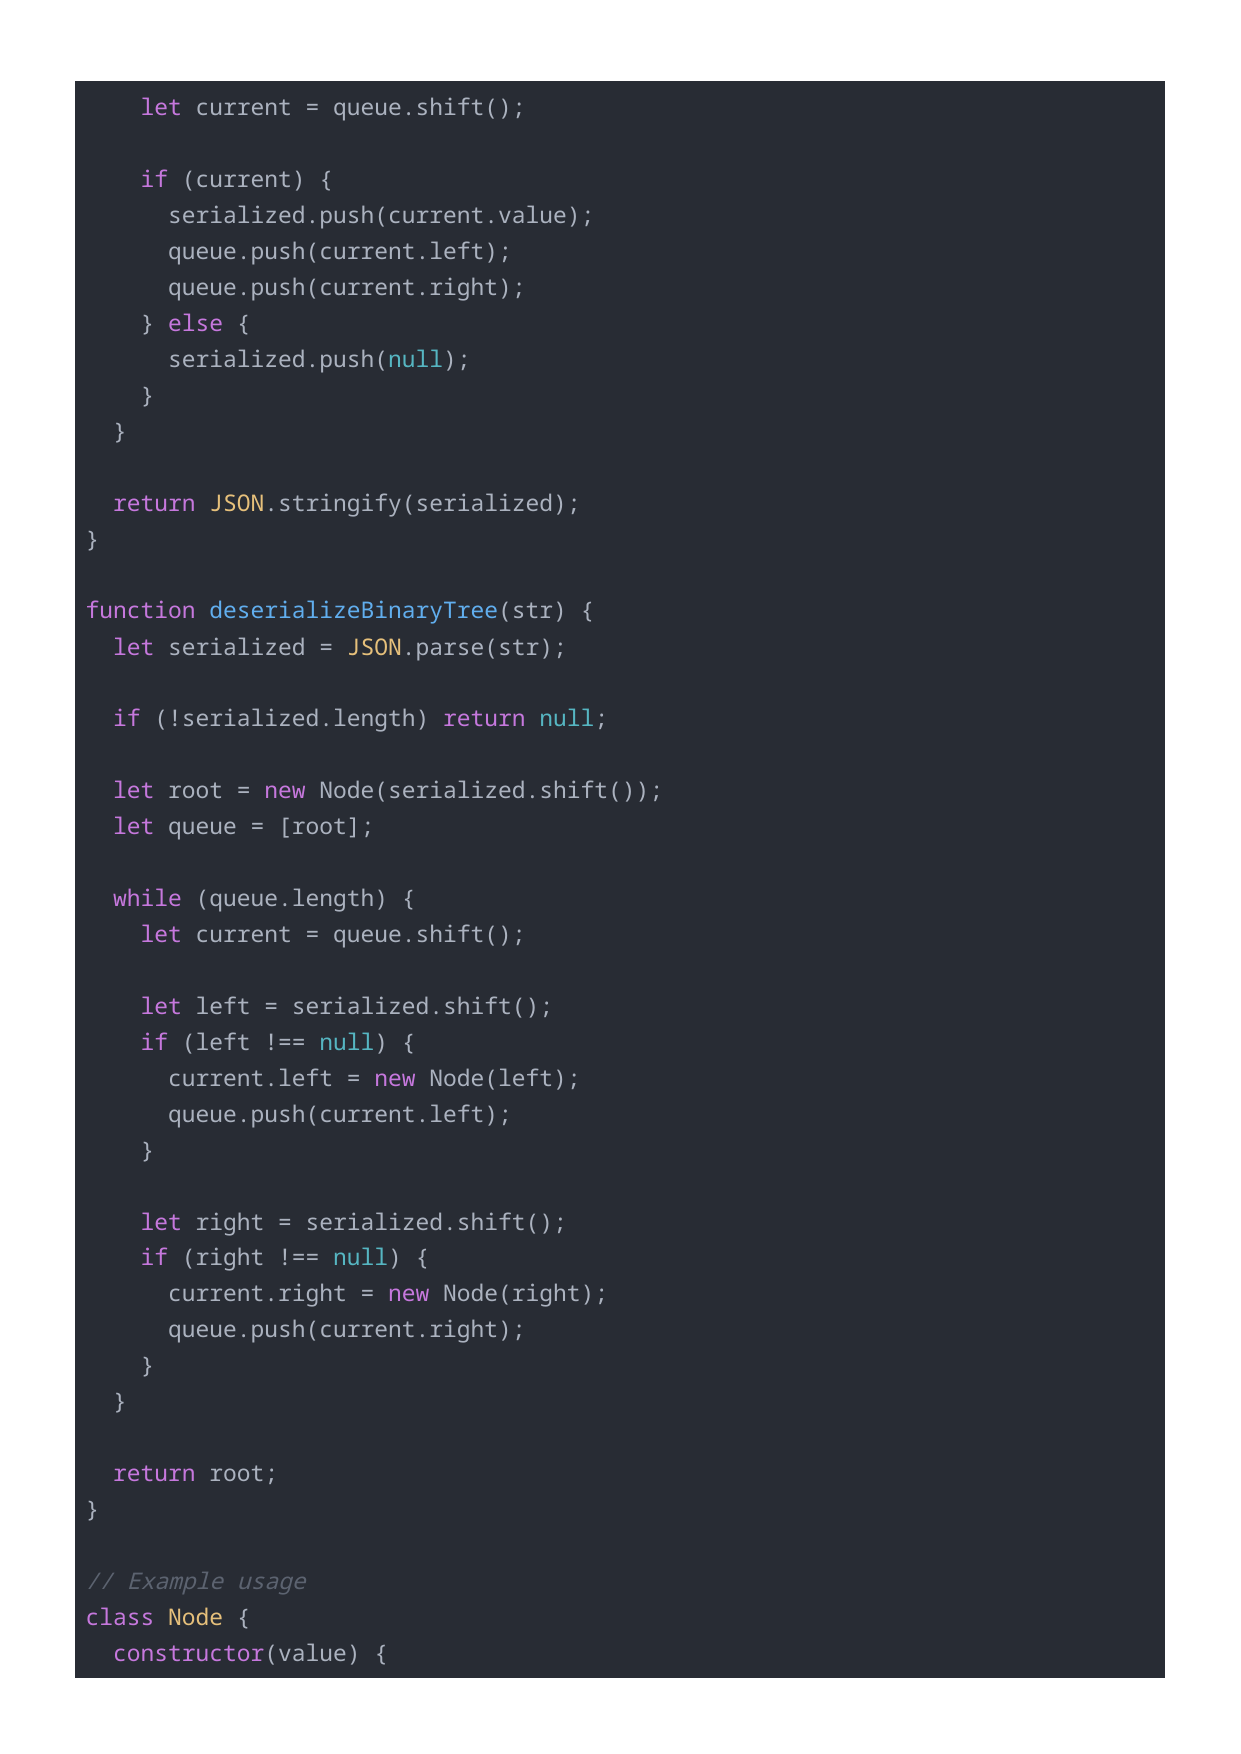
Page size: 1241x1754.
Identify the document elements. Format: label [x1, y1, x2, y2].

table_header [75, 81, 1165, 1678]
